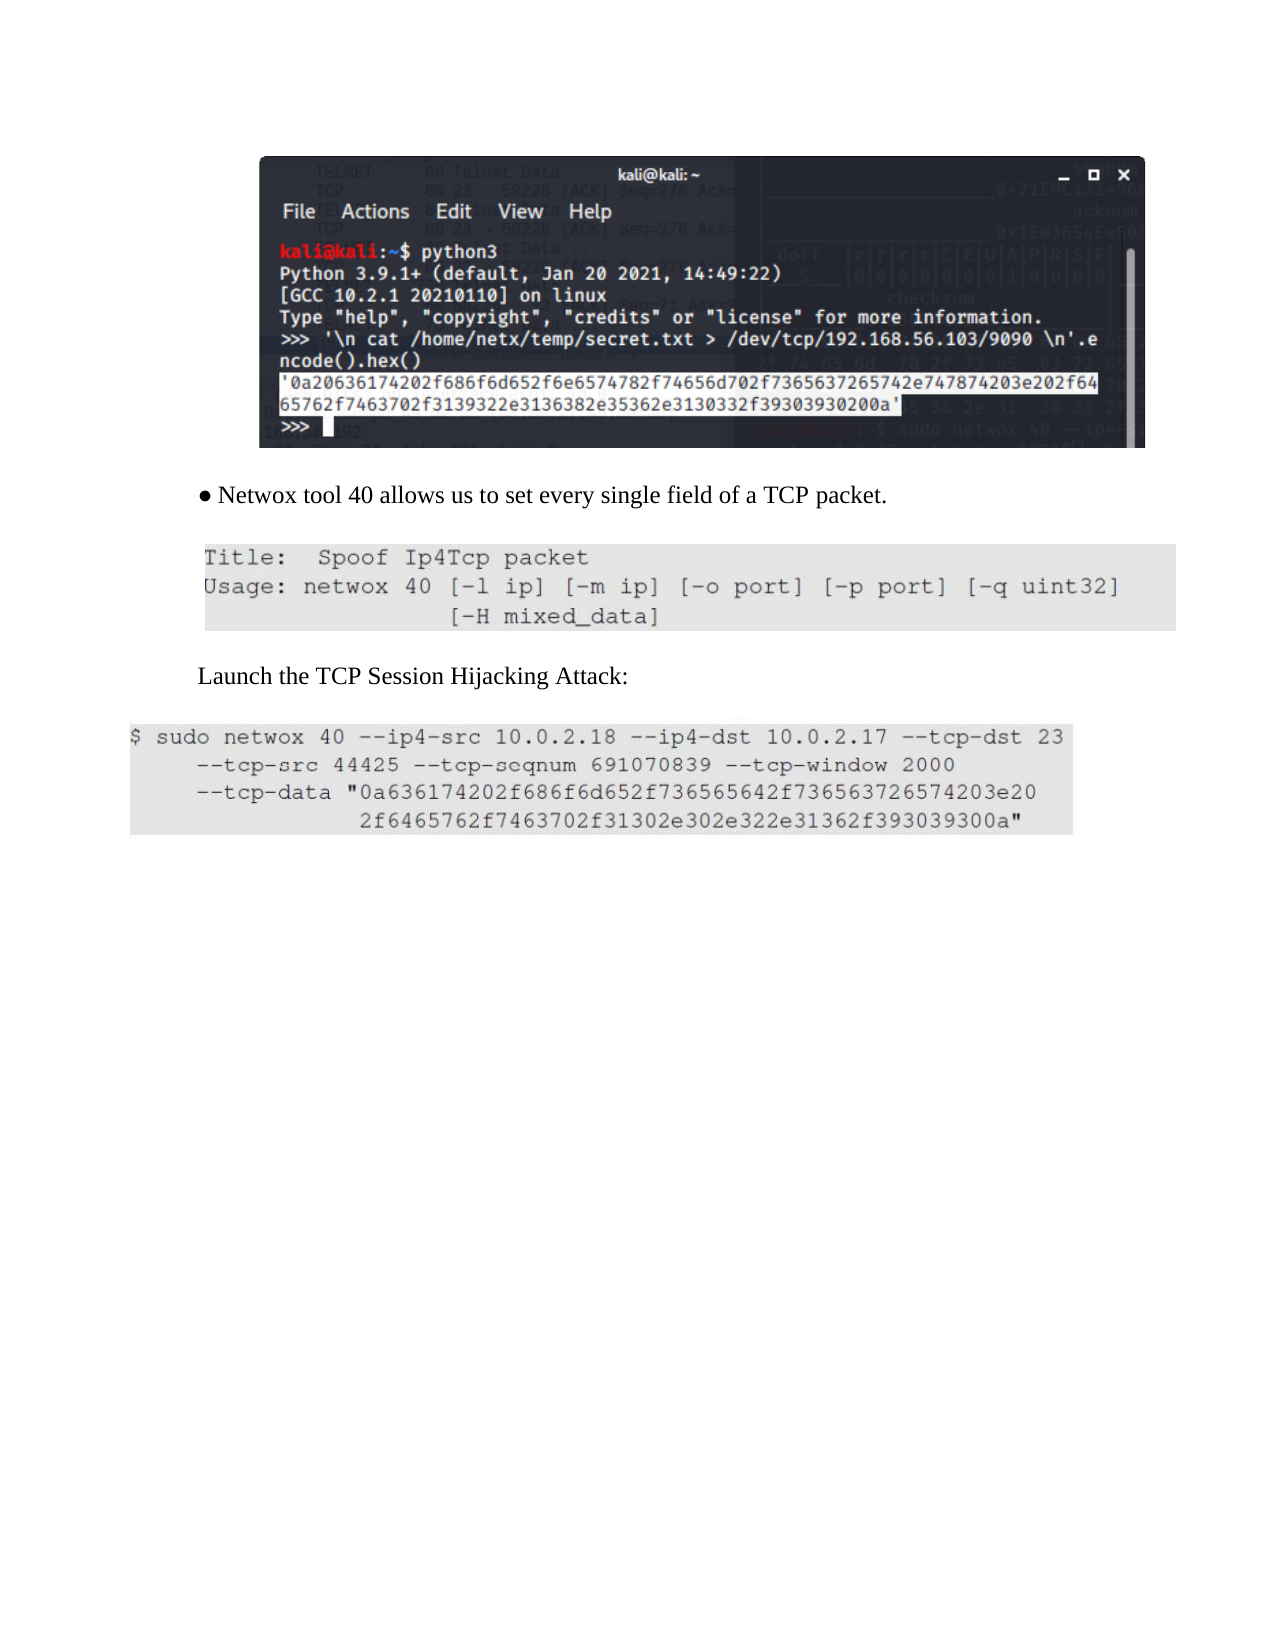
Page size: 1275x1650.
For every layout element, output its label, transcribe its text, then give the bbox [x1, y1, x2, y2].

list Netwox tool 40 allows us to set every single field of a TCP packet. [197, 479, 1275, 508]
picture [129, 718, 1076, 838]
picture [205, 544, 1176, 631]
picture [259, 156, 1146, 448]
text Launch the TCP Session Hijacking Attack: [197, 661, 1275, 690]
